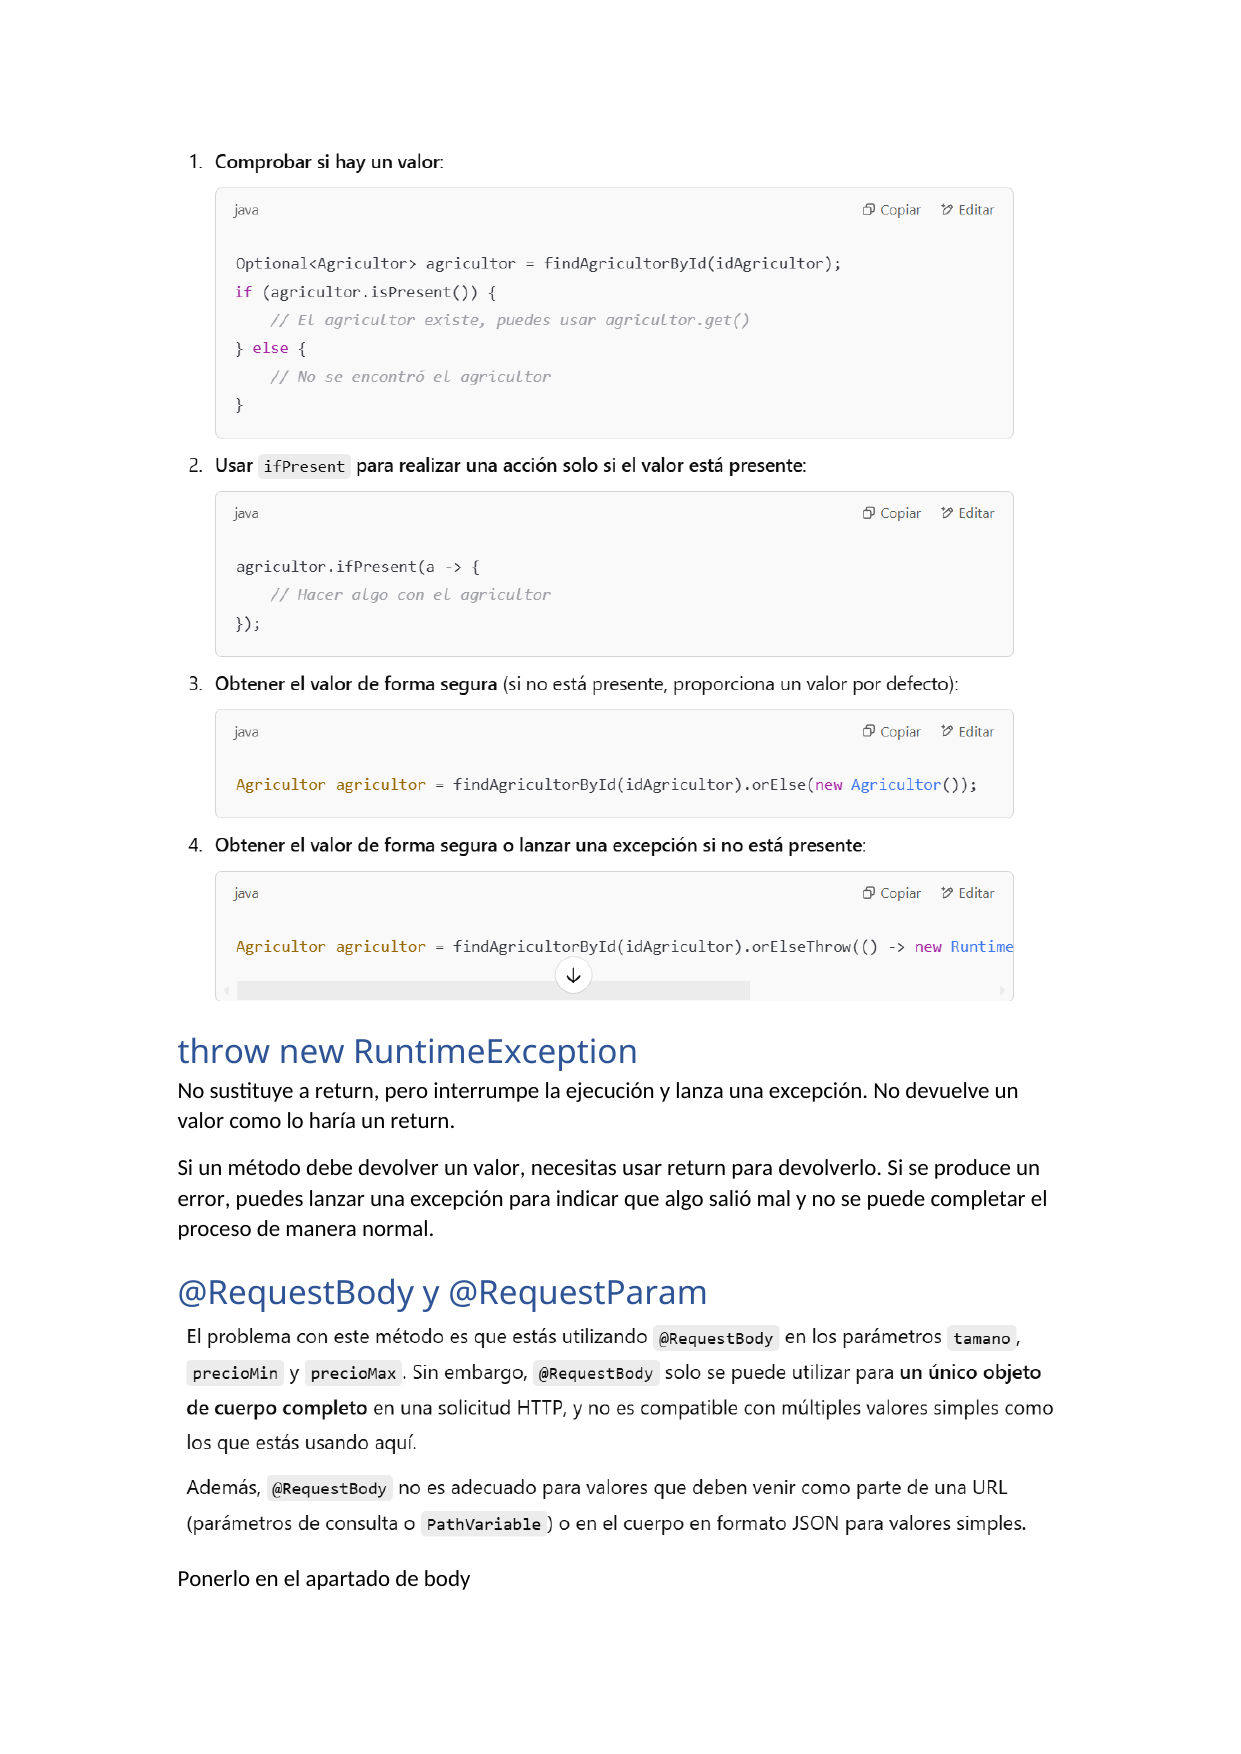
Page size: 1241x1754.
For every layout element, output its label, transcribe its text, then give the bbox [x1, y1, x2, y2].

picture [177, 147, 1038, 1001]
subtitle @RequestBody y @RequestParam [177, 1269, 1063, 1314]
text Ponerlo en el apartado de body [177, 1564, 1063, 1592]
text Si un método debe devolver un valor, necesitas usar return para devolverlo. Si se produce un error, puedes lanzar una excepción para indicar que algo salió mal y no se puede completar el proceso de manera normal. [177, 1153, 1063, 1242]
text No sustituye a return, pero interrumpe la ejecución y lanza una excepción. No devuelve un valor como lo haría un return. [177, 1076, 1063, 1134]
picture [177, 1318, 1063, 1546]
subtitle throw new RuntimeException [177, 1027, 1063, 1073]
